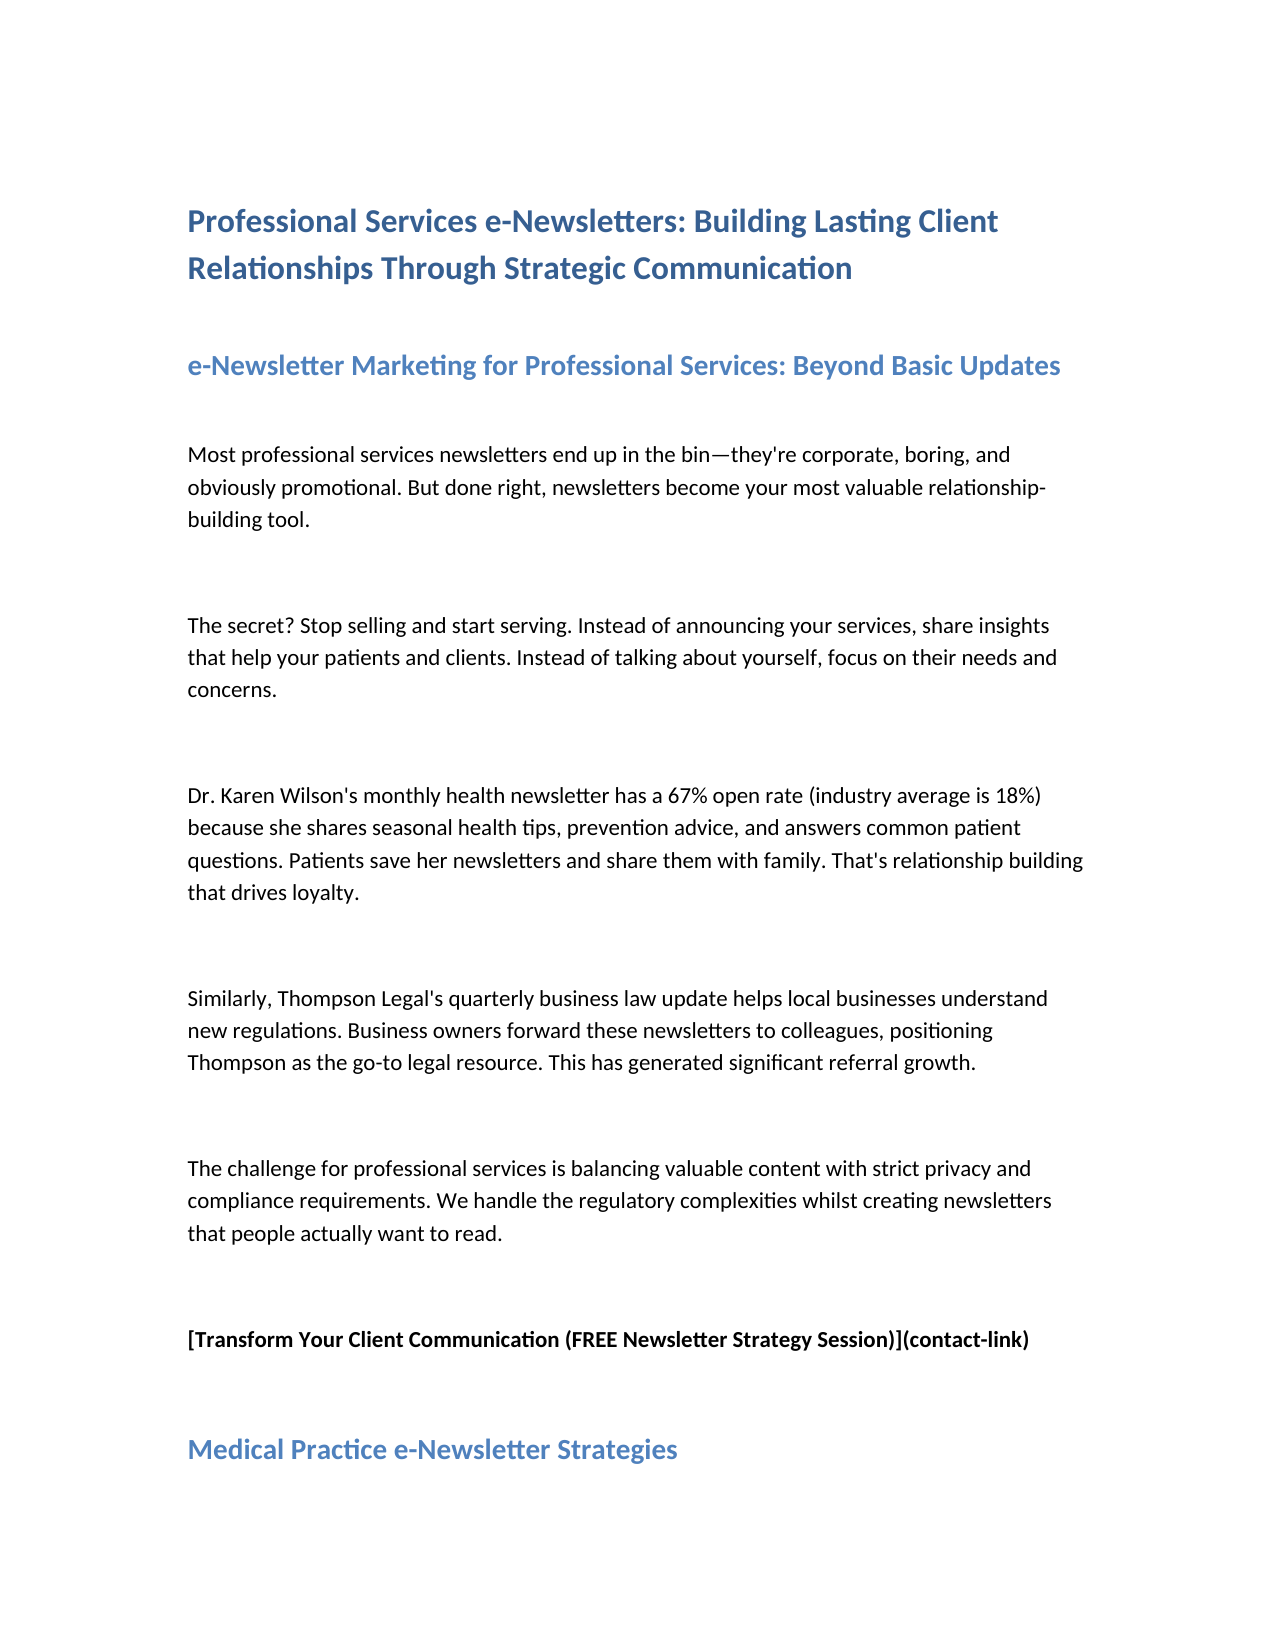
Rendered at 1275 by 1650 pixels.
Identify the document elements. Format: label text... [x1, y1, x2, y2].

text The challenge for professional services is balancing valuable content with strict privacy and compliance requirements. We handle the regulatory complexities whilst creating newsletters that people actually want to read. [187, 1154, 1087, 1247]
text Dr. Karen Wilson's monthly health newsletter has a 67% open rate (industry average is 18%) because she shares seasonal health tips, prevention advice, and answers common patient questions. Patients save her newsletters and share them with family. That's relationship building that drives loyalty. [187, 781, 1087, 906]
text Most professional services newsletters end up in the bin—they're corporate, boring, and obviously promotional. But done right, newsletters become your most valuable relationship-building tool. [187, 441, 1087, 533]
text The secret? Stop selling and start serving. Instead of announcing your services, share insights that help your patients and clients. Instead of talking about yourself, focus on their needs and concerns. [187, 611, 1087, 703]
text Similarly, Thompson Legal's quarterly business law update helps local businesses understand new regulations. Business owners forward these newsletters to colleagues, positioning Thompson as the go-to legal resource. This has generated significant referral growth. [187, 984, 1087, 1076]
subtitle e-Newsletter Marketing for Professional Services: Beyond Basic Updates [187, 347, 1087, 382]
subtitle Professional Services e-Newsletters: Building Lasting Client Relationships Through Strategic Communication [187, 200, 1087, 287]
subtitle Medical Practice e-Newsletter Strategies [187, 1431, 1087, 1466]
text [Transform Your Client Communication (FREE Newsletter Strategy Session)](contact-link) [187, 1325, 1087, 1353]
